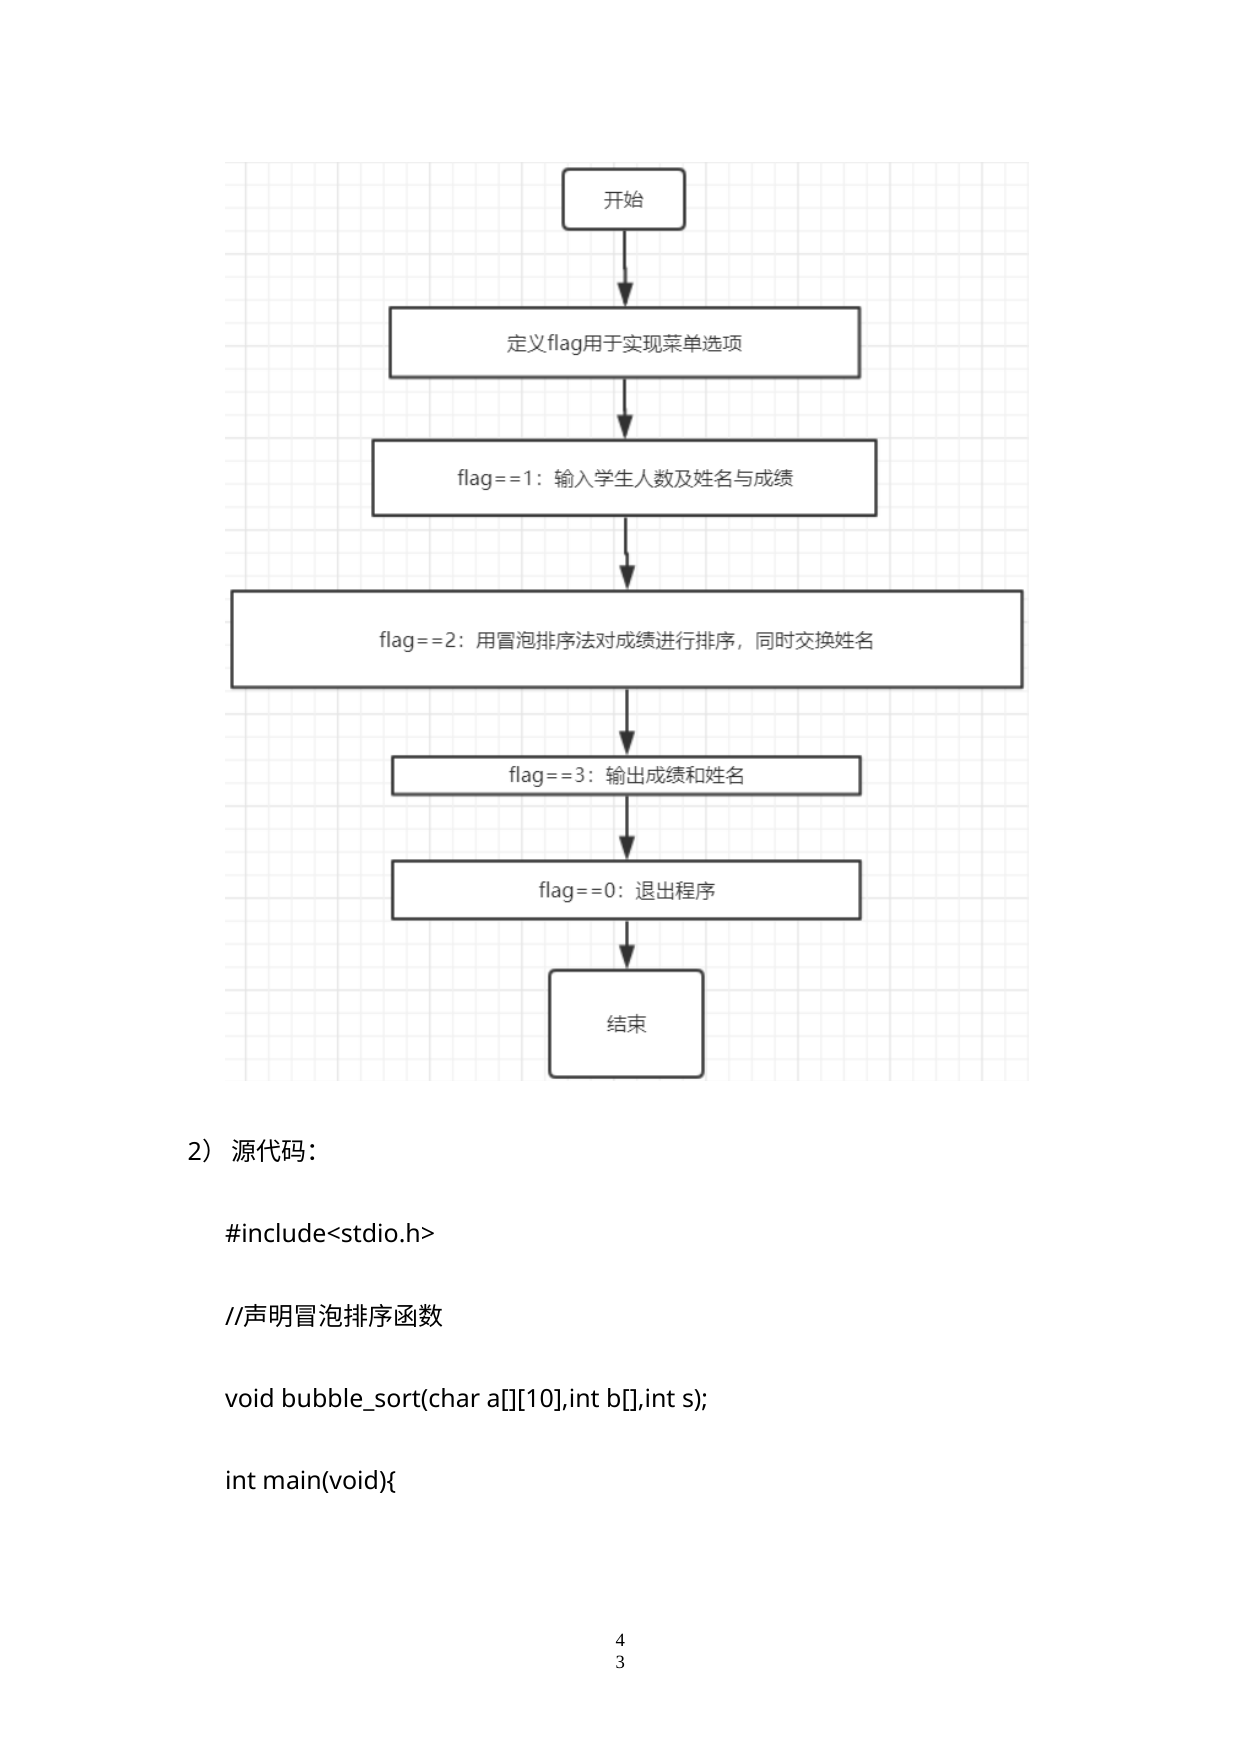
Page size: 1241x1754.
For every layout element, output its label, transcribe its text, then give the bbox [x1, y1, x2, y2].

picture [225, 162, 1029, 1081]
text void bubble_sort(char a[][10],int b[],int s); [225, 1365, 1053, 1430]
text #include<stdio.h> [225, 1200, 1053, 1265]
text int main(void){ [225, 1447, 1053, 1512]
text //声明冒泡排序函数 [225, 1282, 1053, 1347]
list 源代码： [187, 1117, 1053, 1182]
